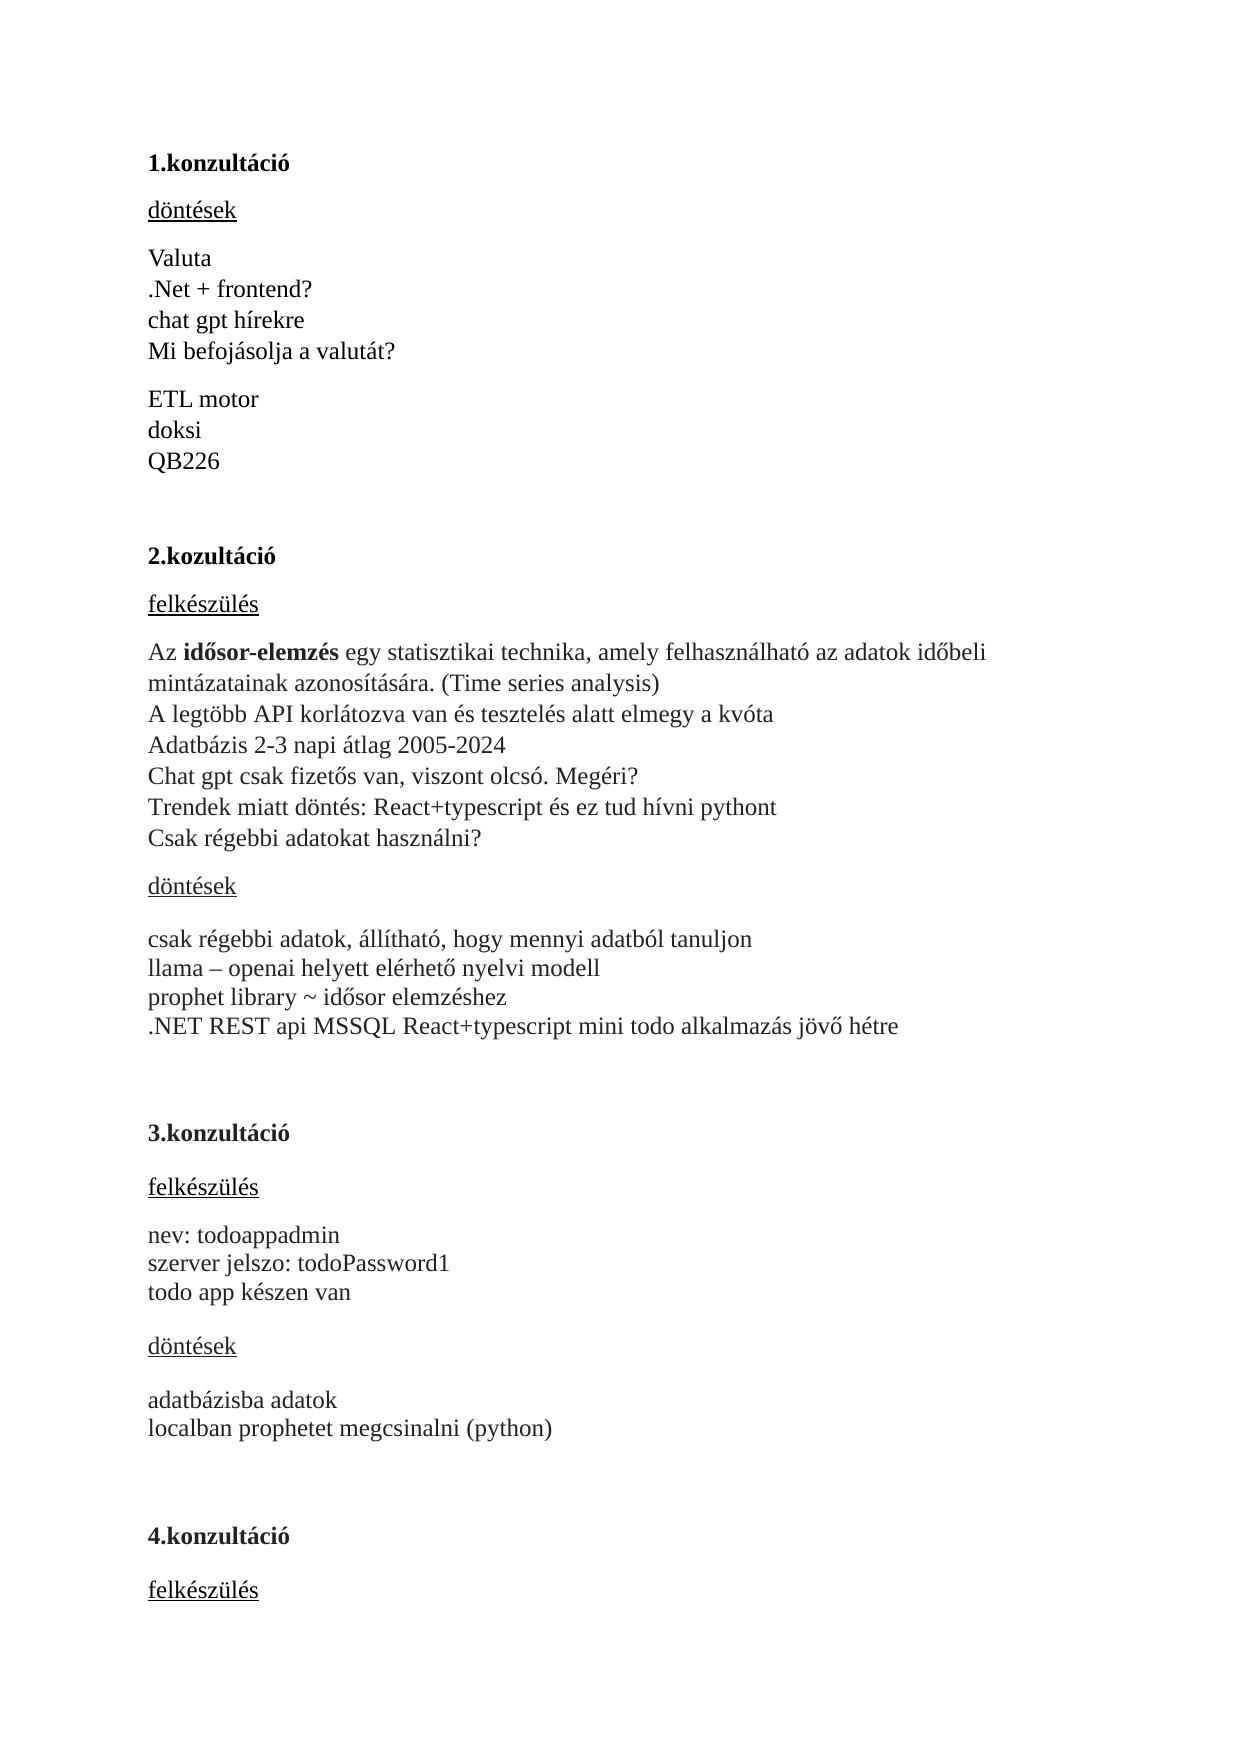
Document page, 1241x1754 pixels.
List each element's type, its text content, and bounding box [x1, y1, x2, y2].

text 2.kozultáció [148, 541, 1093, 570]
text döntések [148, 1331, 1093, 1360]
text ETL motor doksi QB226 [148, 384, 1093, 475]
text adatbázisba adatok localban prophetet megcsinalni (python) [148, 1385, 1093, 1442]
text csak régebbi adatok, állítható, hogy mennyi adatból tanuljon llama – openai helyett elérhető nyelvi modell prophet library ~ idősor elemzéshez .NET REST api MSSQL React+typescript mini todo alkalmazás jövő hétre [148, 924, 1093, 1039]
text 1.konzultáció [148, 148, 1093, 176]
text 4.konzultáció [148, 1521, 1093, 1550]
text felkészülés [148, 1575, 1093, 1603]
text felkészülés [148, 1172, 1093, 1201]
text felkészülés [148, 589, 1093, 618]
text Valuta .Net + frontend? chat gpt hírekre Mi befojásolja a valutát? [148, 243, 1093, 365]
text döntések [148, 195, 1093, 224]
text Az idősor-elemzés egy statisztikai technika, amely felhasználható az adatok időbeli mintázatainak azonosítására. (Time series analysis) A legtöbb API korlátozva van és tesztelés alatt elmegy a kvóta Adatbázis 2-3 napi átlag 2005-2024 Chat gpt csak fizetős van, viszont olcsó. Megéri? Trendek miatt döntés: React+typescript és ez tud hívni pythont Csak régebbi adatokat használni? [148, 637, 1093, 852]
text nev: todoappadmin szerver jelszo: todoPassword1 todo app készen van [148, 1220, 1093, 1306]
text 3.konzultáció [148, 1118, 1093, 1147]
text döntések [148, 871, 1093, 899]
